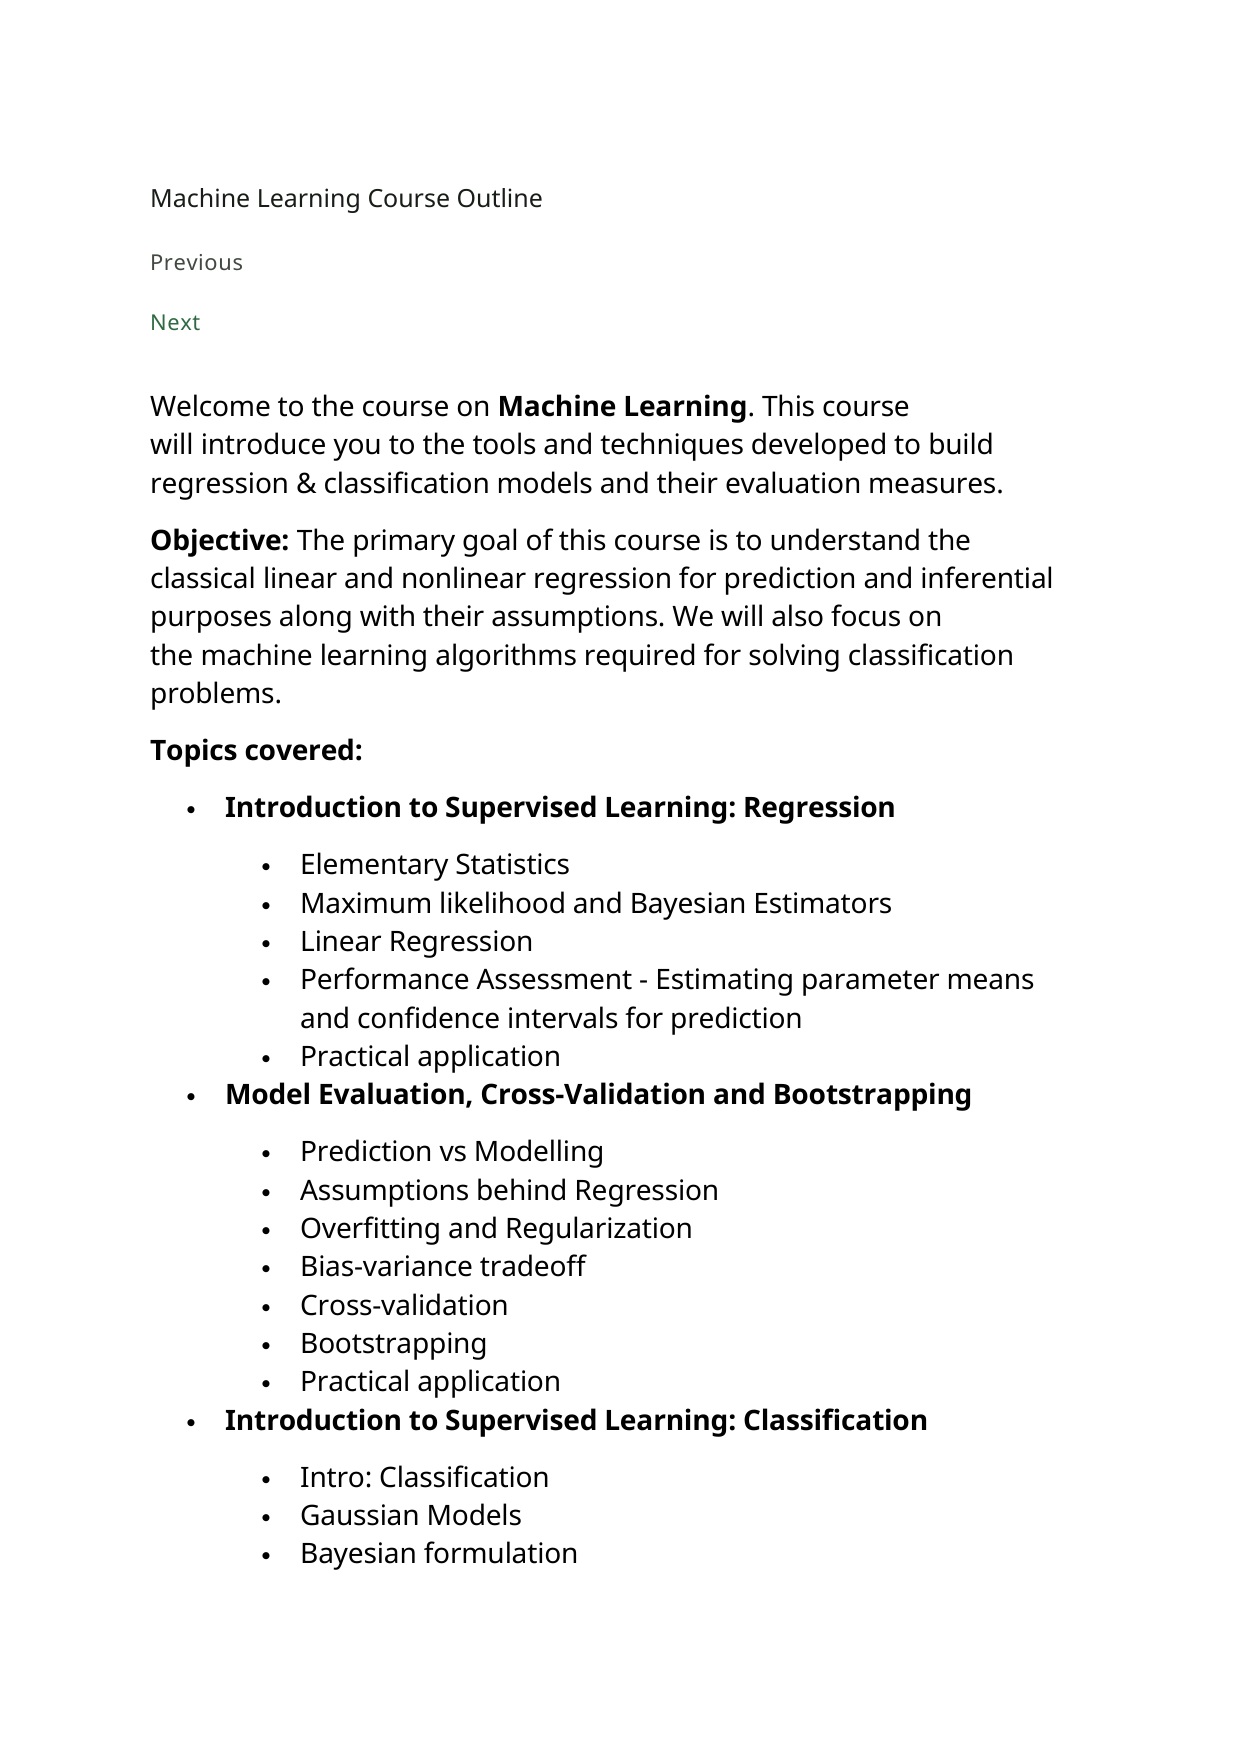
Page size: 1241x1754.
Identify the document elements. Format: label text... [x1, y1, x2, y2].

text Next [150, 307, 1090, 337]
list Practical application [262, 1362, 1090, 1400]
list Bayesian formulation [262, 1534, 1090, 1572]
list Model Evaluation, Cross-Validation and Bootstrapping [187, 1075, 1090, 1113]
list Prediction vs Modelling [262, 1132, 1090, 1170]
text Topics covered: [150, 731, 1090, 769]
text Welcome to the course on Machine Learning. This course will introduce you to the tools and techniques developed to build regression & classification models and their evaluation measures. [150, 386, 1090, 501]
list Bias-variance tradeoff [262, 1247, 1090, 1285]
list Maximum likelihood and Bayesian Estimators [262, 883, 1090, 921]
list Performance Assessment - Estimating parameter means and confidence intervals for prediction [262, 960, 1090, 1036]
list Intro: Classification [262, 1457, 1090, 1496]
list Linear Regression [262, 921, 1090, 960]
list Cross-validation [262, 1285, 1090, 1323]
list Bootstrapping [262, 1323, 1090, 1362]
list Overfitting and Regularization [262, 1208, 1090, 1247]
list Gaussian Models [262, 1496, 1090, 1534]
text Machine Learning Course Outline [150, 181, 1090, 214]
list Practical application [262, 1036, 1090, 1075]
text Objective: The primary goal of this course is to understand the classical linear and nonlinear regression for prediction and inferential purposes along with their assumptions. We will also focus on the machine learning algorithms required for solving classification problems. [150, 520, 1090, 712]
list Assumptions behind Regression [262, 1170, 1090, 1208]
text Previous [150, 247, 1090, 277]
list Introduction to Supervised Learning: Classification [187, 1400, 1090, 1438]
list Introduction to Supervised Learning: Regression [187, 788, 1090, 826]
list Elementary Statistics [262, 845, 1090, 883]
